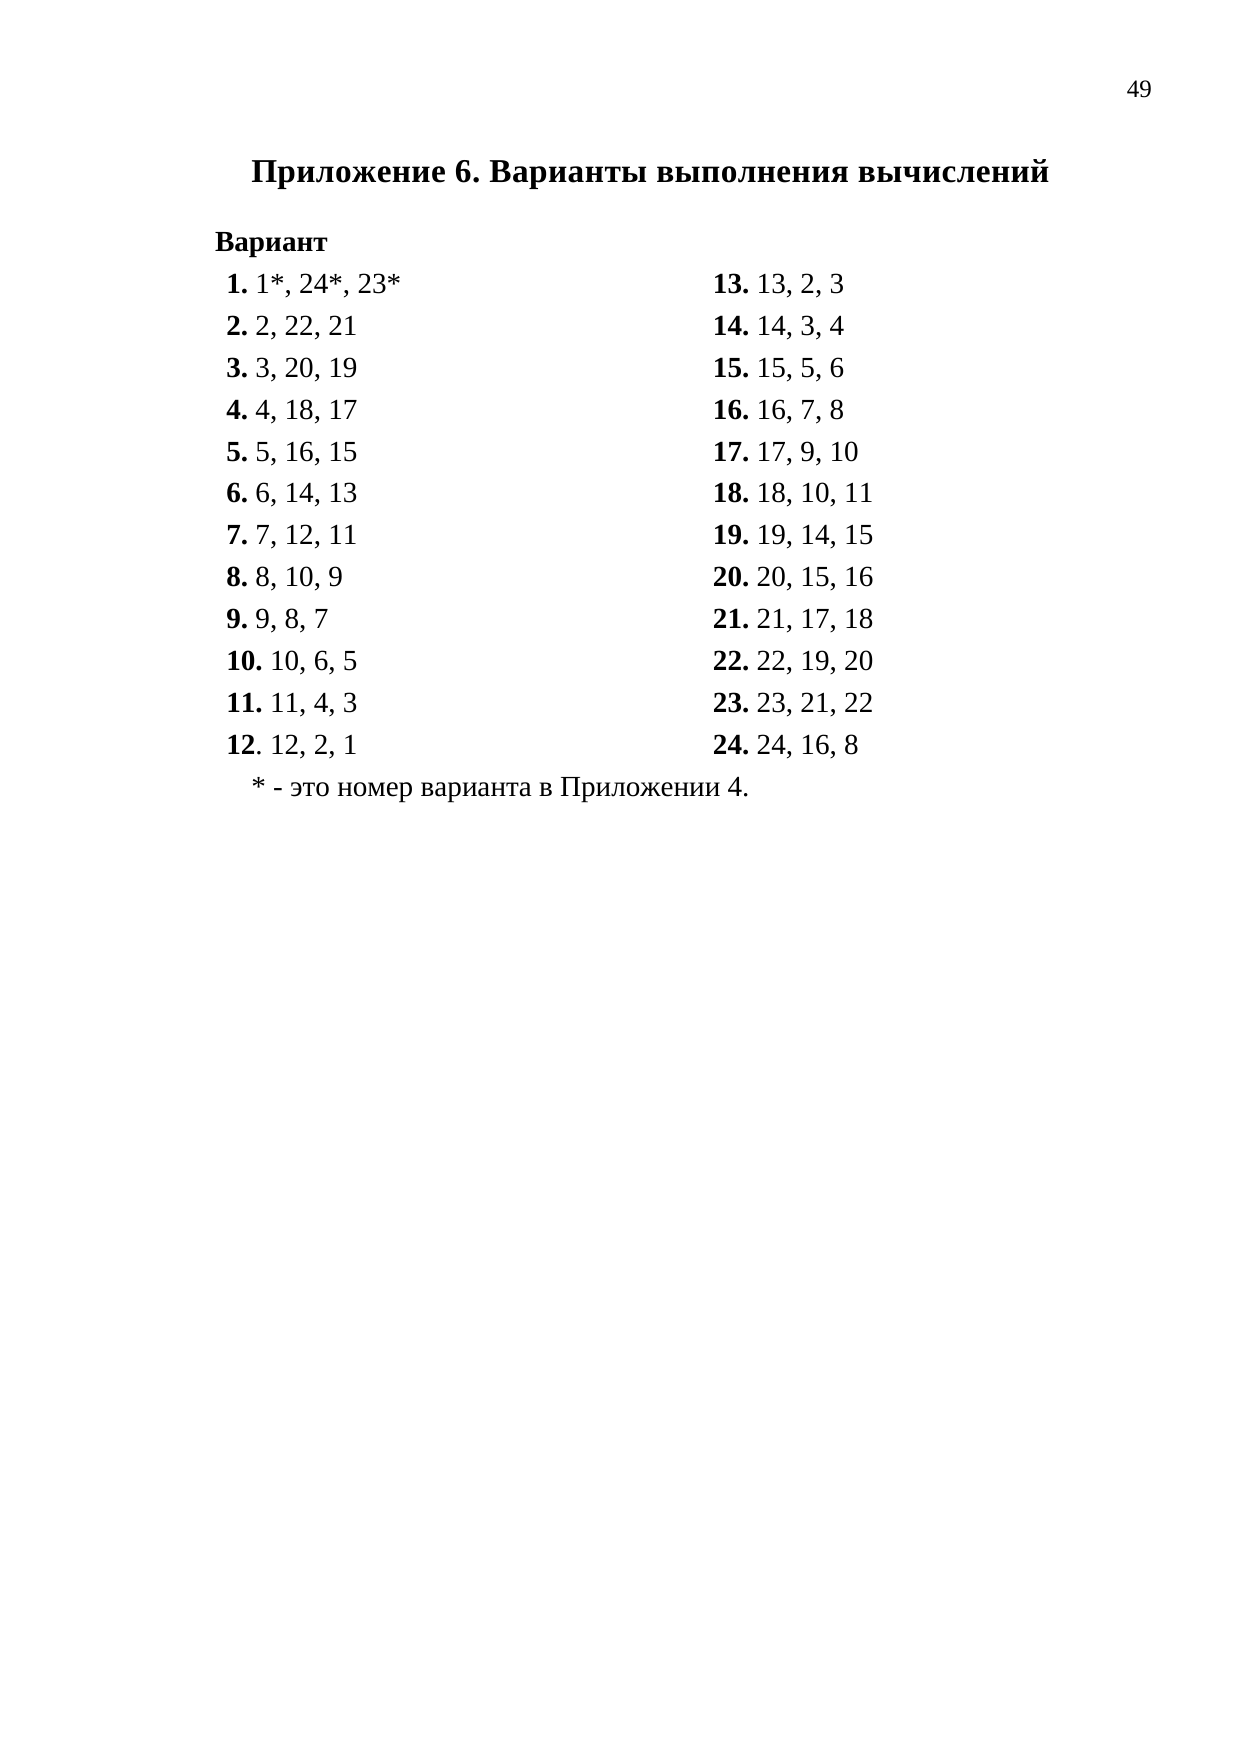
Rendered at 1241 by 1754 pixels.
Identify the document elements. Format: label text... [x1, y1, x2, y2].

table_header 13. 13, 2, 3 14. 14, 3, 4 15. 15, 5, 6 16. 16, 7, 8 17. 17, 9, 10 18. 18, 10, 11 19. 19, 14, 15 20. 20, 15, 16 21. 21, 17, 18 22. 22, 19, 20 23. 23, 21, 22 24. 24, 16, 8 [664, 266, 1151, 769]
text * - это номер варианта в Приложении 4. [177, 769, 1152, 802]
table_header 1. 1*, 24*, 23* 2. 2, 22, 21 3. 3, 20, 19 4. 4, 18, 17 5. 5, 16, 15 6. 6, 14, 13 7. 7, 12, 11 8. 8, 10, 9 9. 9, 8, 7 10. 10, 6, 5 11. 11, 4, 3 12. 12, 2, 1 [177, 266, 664, 769]
subtitle Приложение 6. Варианты выполнения вычислений [177, 151, 1152, 190]
list Вариант [215, 224, 1152, 258]
